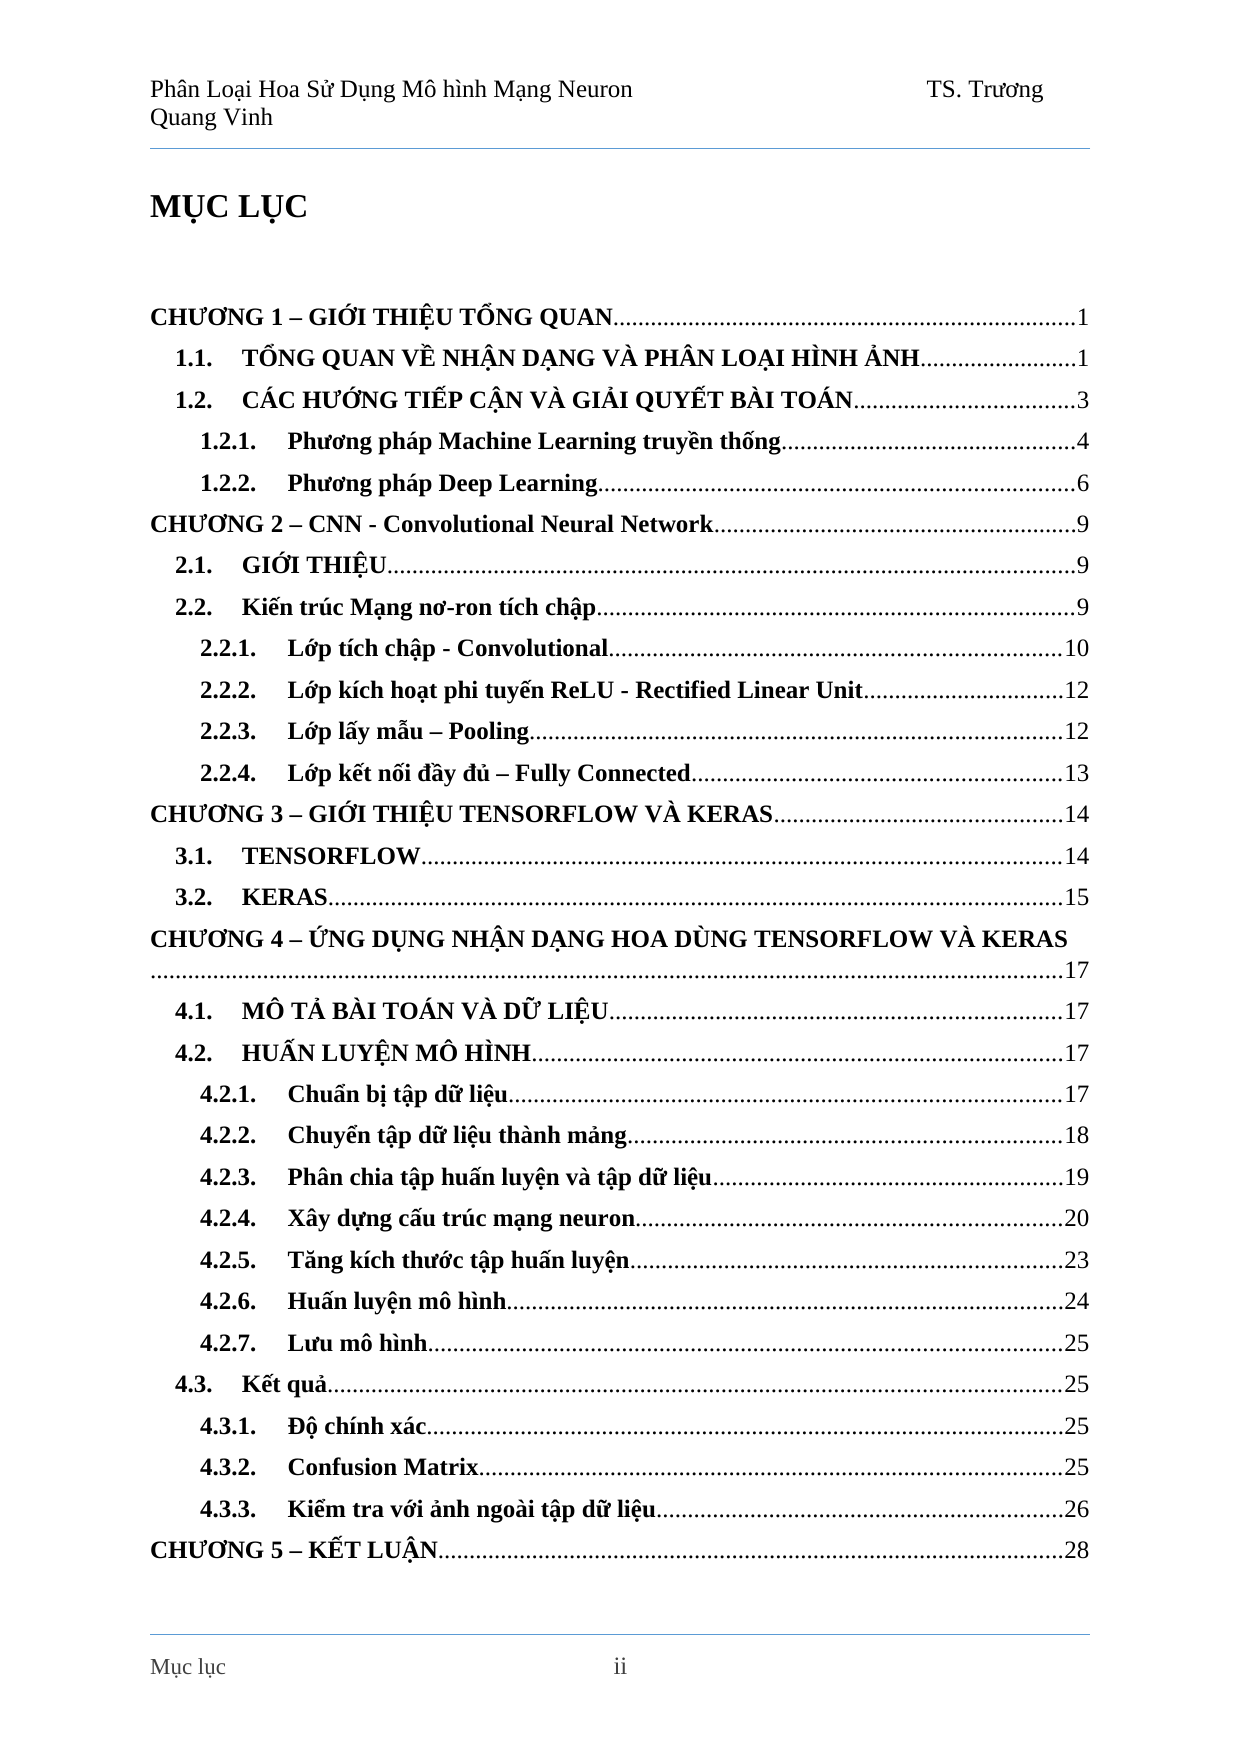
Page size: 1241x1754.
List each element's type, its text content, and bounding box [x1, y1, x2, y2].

text MỤC LỤC [150, 186, 1090, 225]
